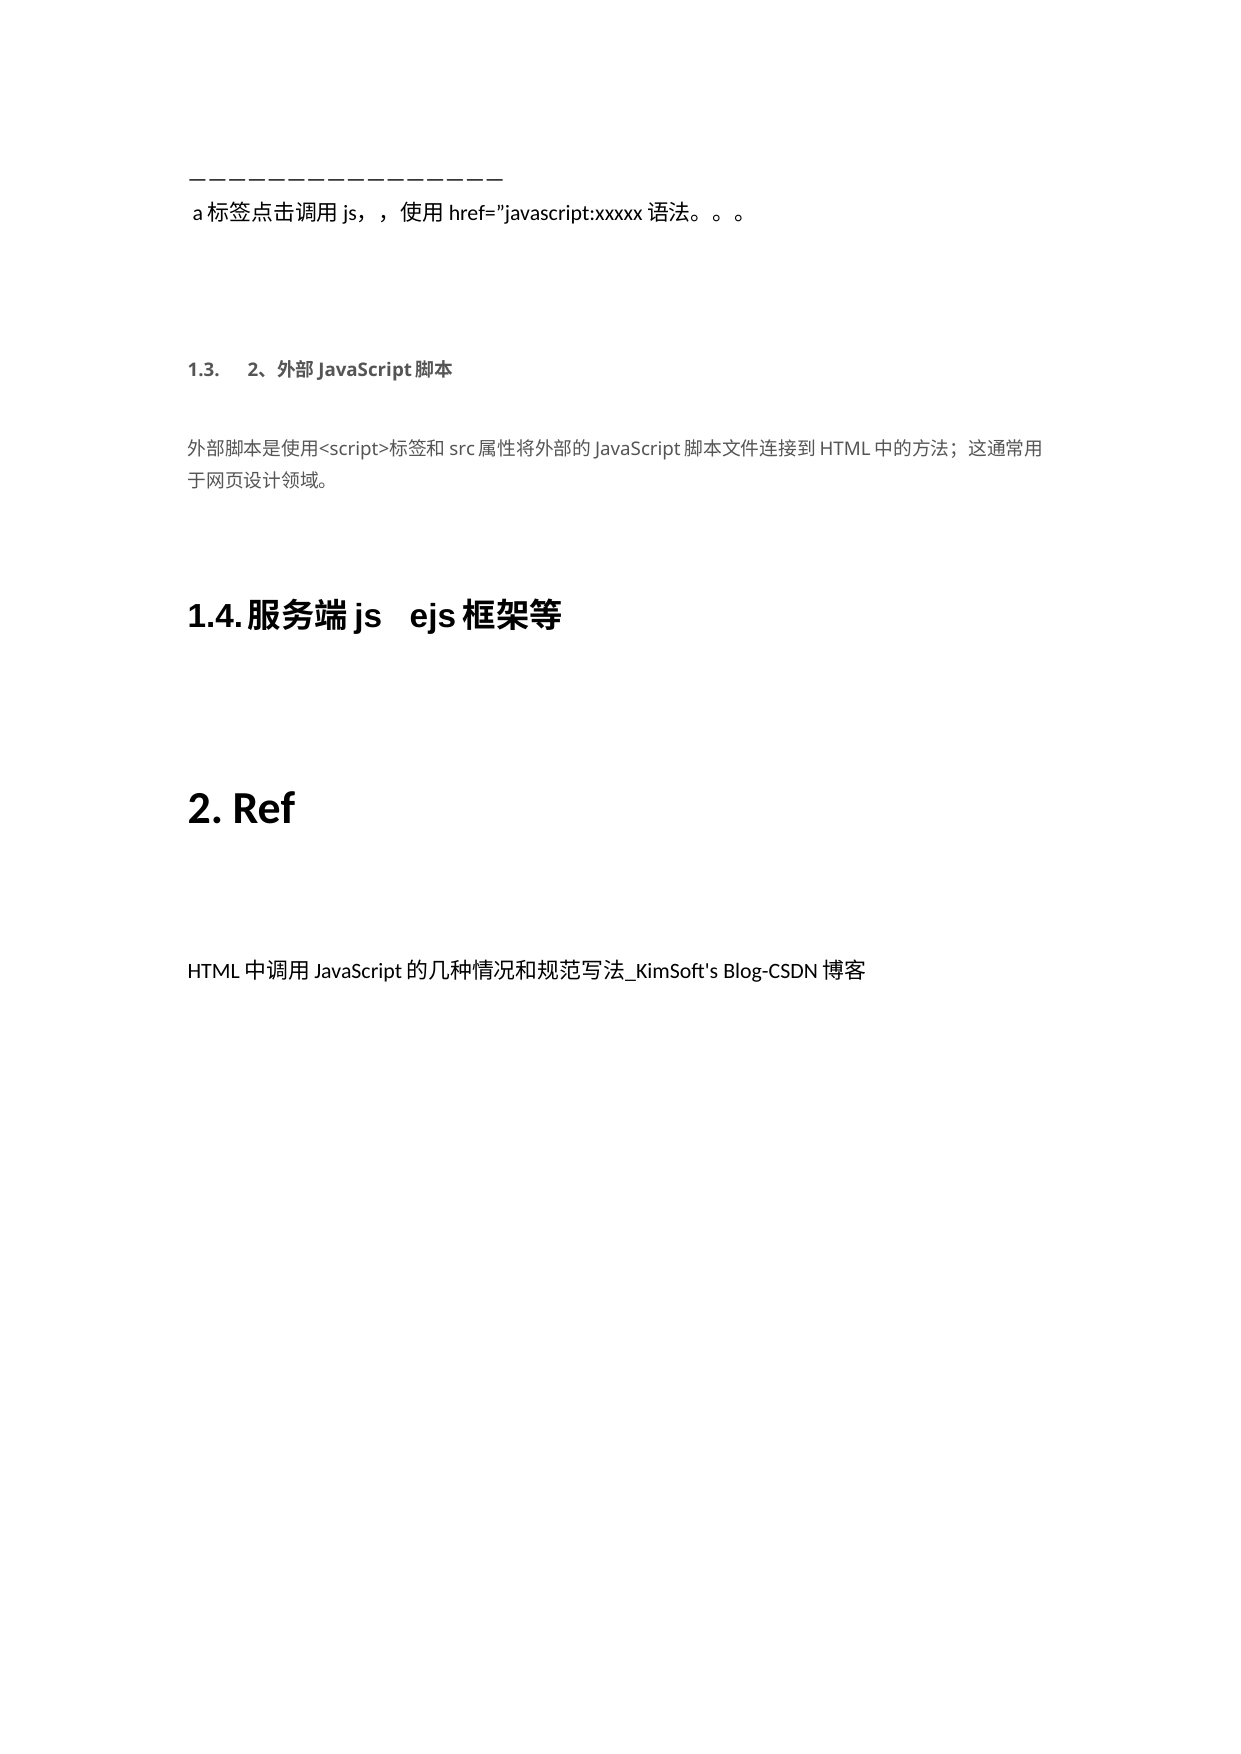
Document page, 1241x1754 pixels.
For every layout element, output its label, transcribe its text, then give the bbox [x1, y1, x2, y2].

subtitle Ref [187, 775, 1053, 840]
text ———————————————— [187, 162, 1053, 194]
text 外部脚本是使用<script>标签和src属性将外部的JavaScript脚本文件连接到HTML中的方法；这通常用于网页设计领域。 [187, 431, 1053, 496]
text HTML中调用JavaScript的几种情况和规范写法_KimSoft's Blog-CSDN博客 [187, 952, 1053, 985]
subtitle 服务端js ejs框架等 [187, 580, 1053, 645]
subtitle 2、外部JavaScript脚本 [187, 352, 1053, 384]
text a标签点击调用js，，使用href=”javascript:xxxxx语法。。。 [187, 194, 1053, 227]
